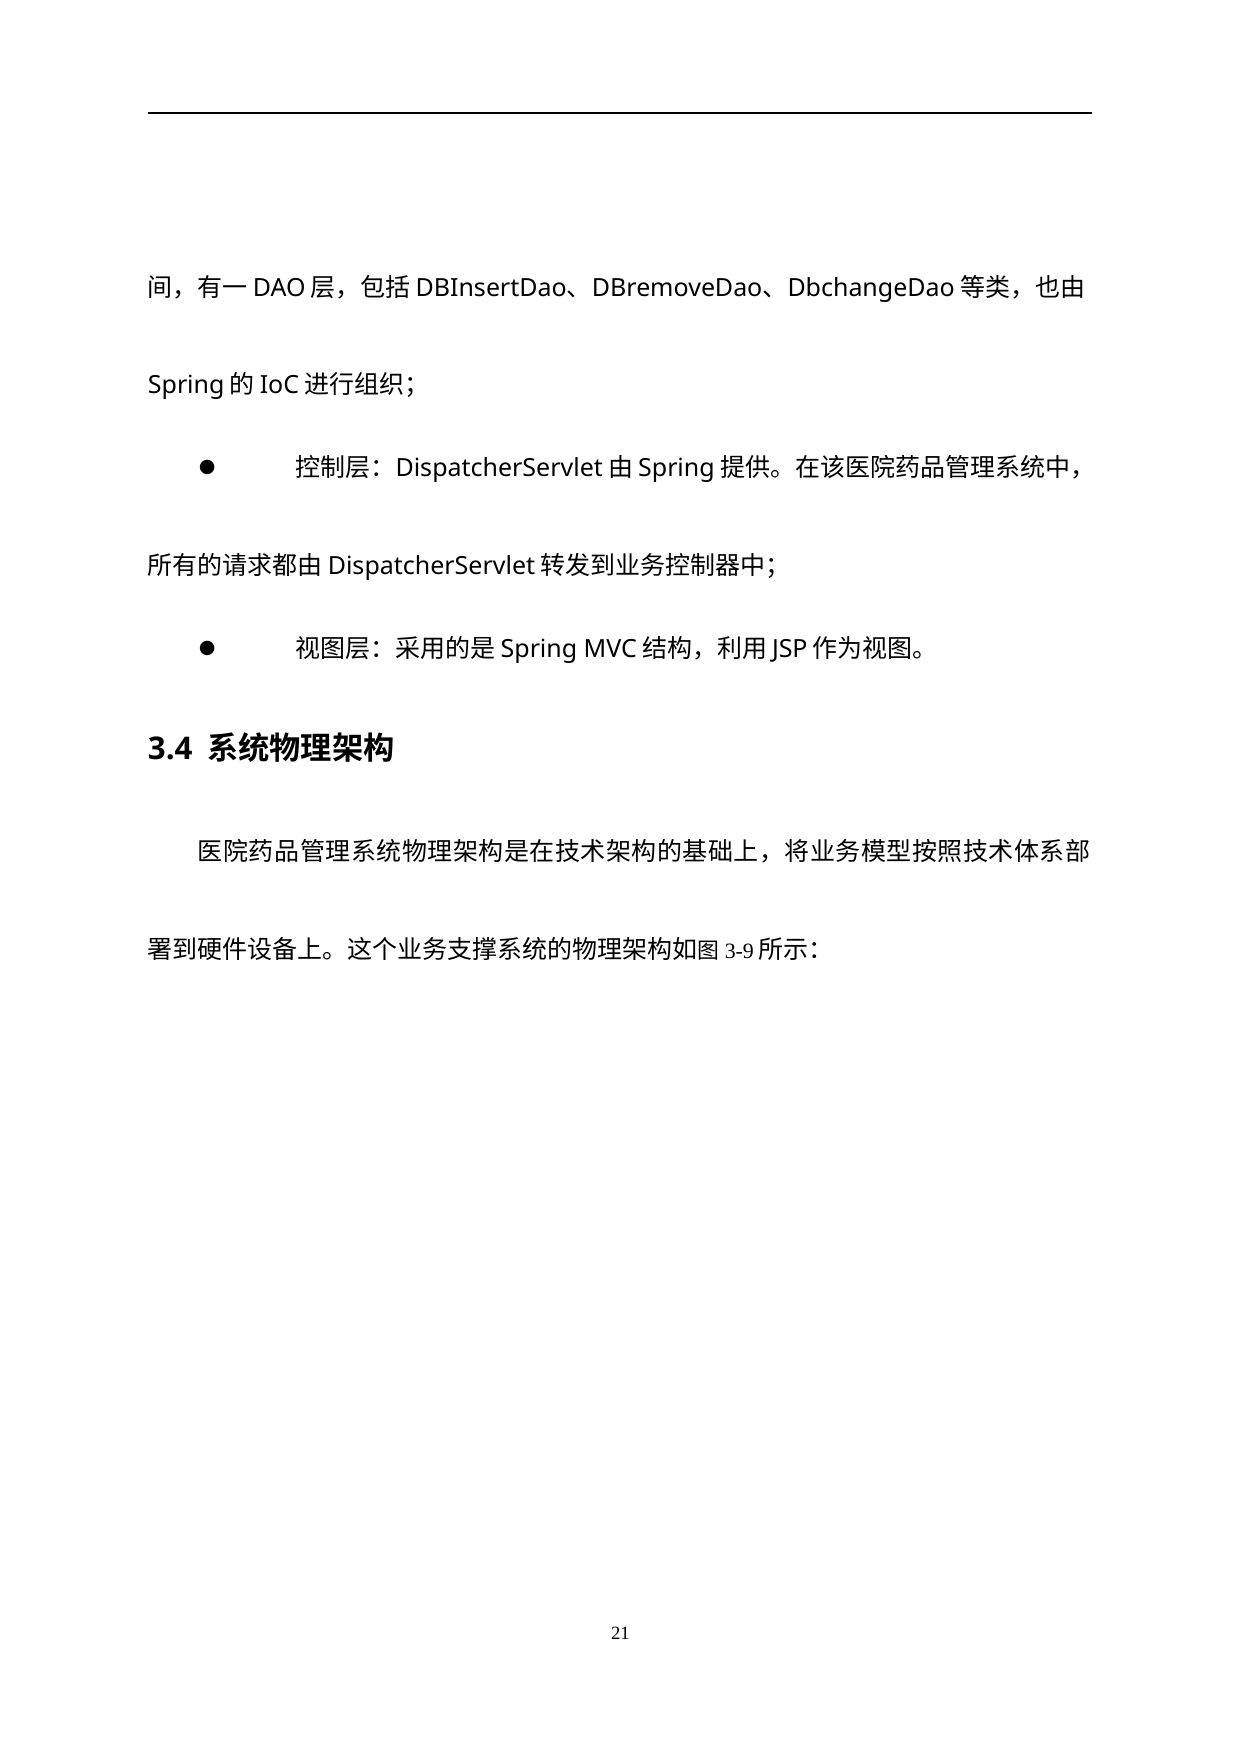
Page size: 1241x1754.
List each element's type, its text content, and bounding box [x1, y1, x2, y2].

subtitle 系统物理架构 [148, 713, 1092, 778]
list 视图层：采用的是Spring MVC结构，利用JSP作为视图。 [148, 614, 1092, 679]
text 医院药品管理系统物理架构是在技术架构的基础上，将业务模型按照技术体系部署到硬件设备上。这个业务支撑系统的物理架构如图 3 -9所示： [148, 817, 1092, 980]
list 控制层：DispatcherServlet由Spring提供。在该医院药品管理系统中，所有的请求都由DispatcherServlet转发到业务控制器中； [148, 433, 1092, 596]
